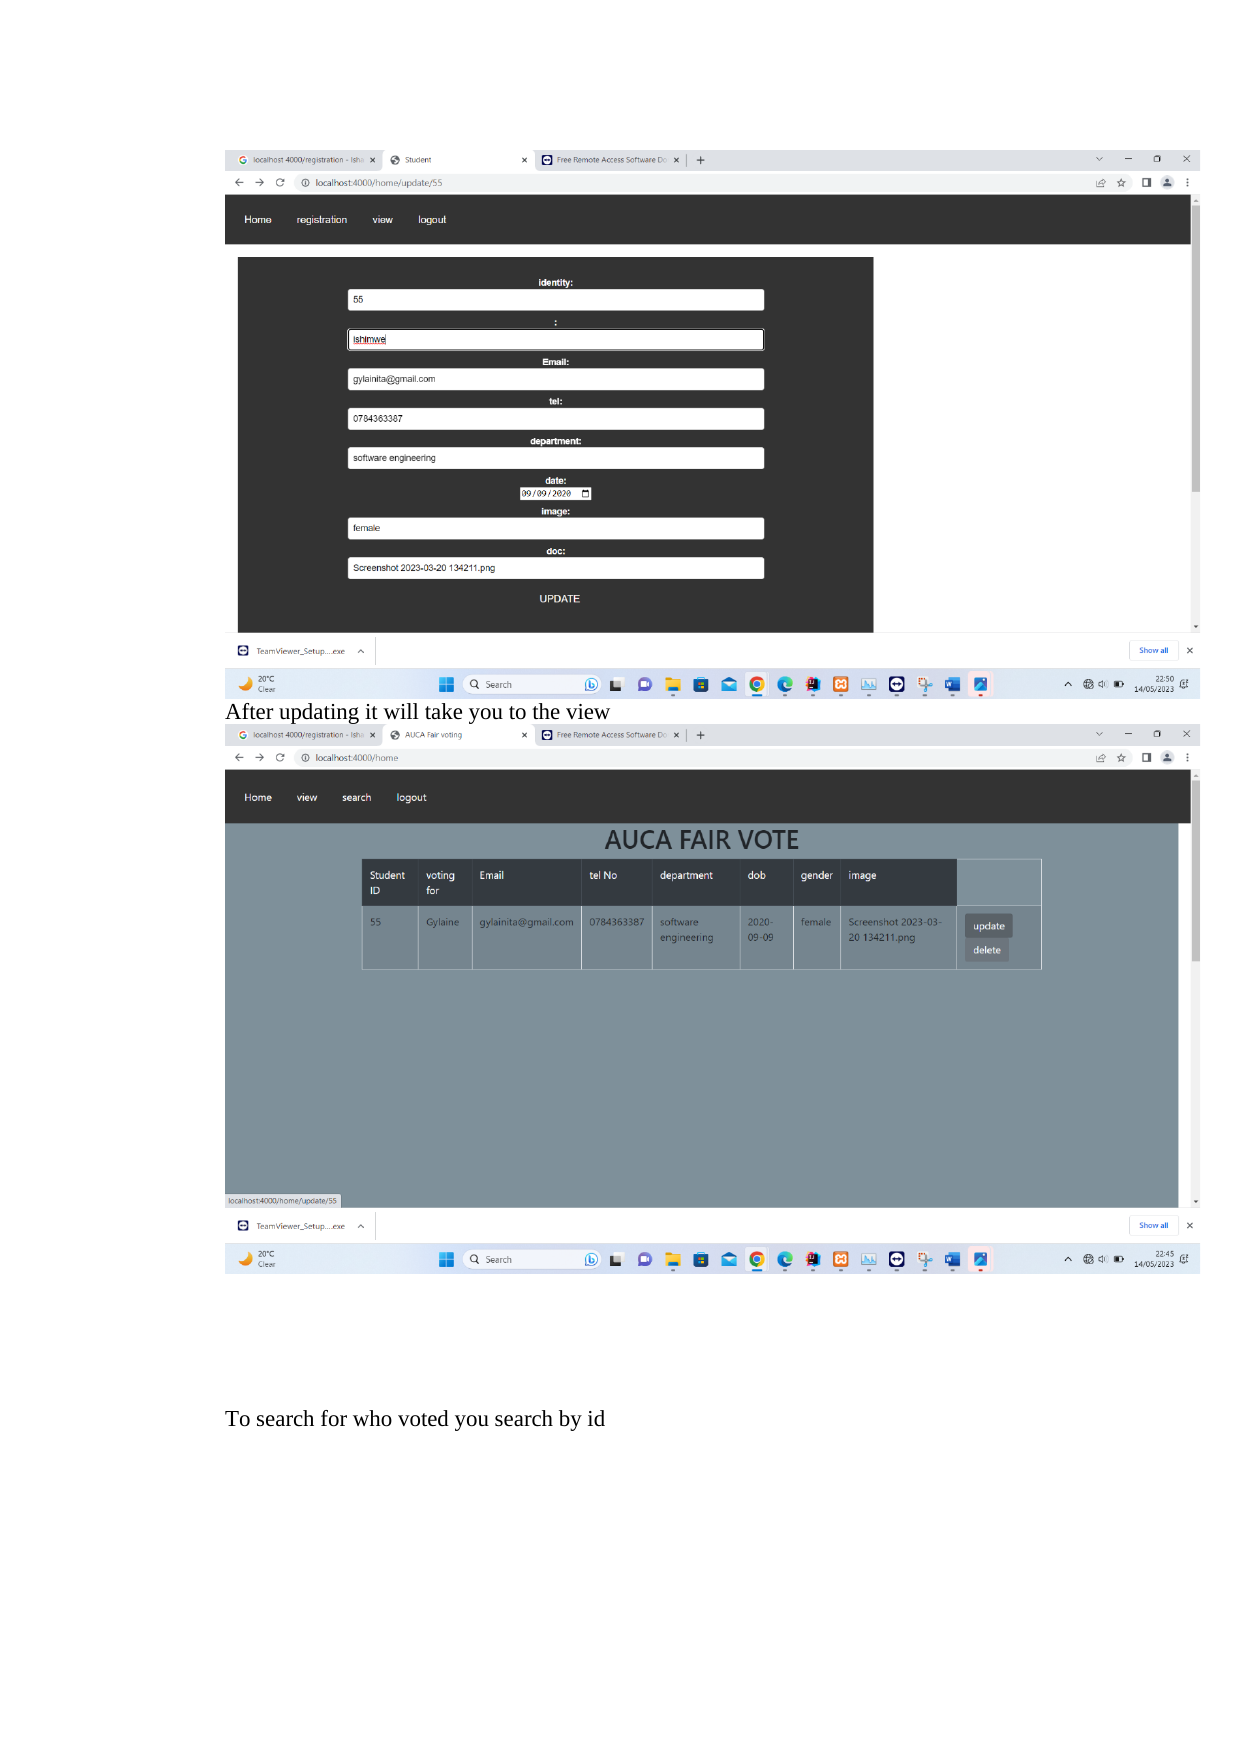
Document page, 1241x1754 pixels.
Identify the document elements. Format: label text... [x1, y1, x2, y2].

picture [225, 724, 1200, 1274]
picture [225, 150, 1200, 699]
text To search for who voted you search by id [150, 1405, 1090, 1431]
text After updating it will take you to the view [150, 698, 1090, 725]
